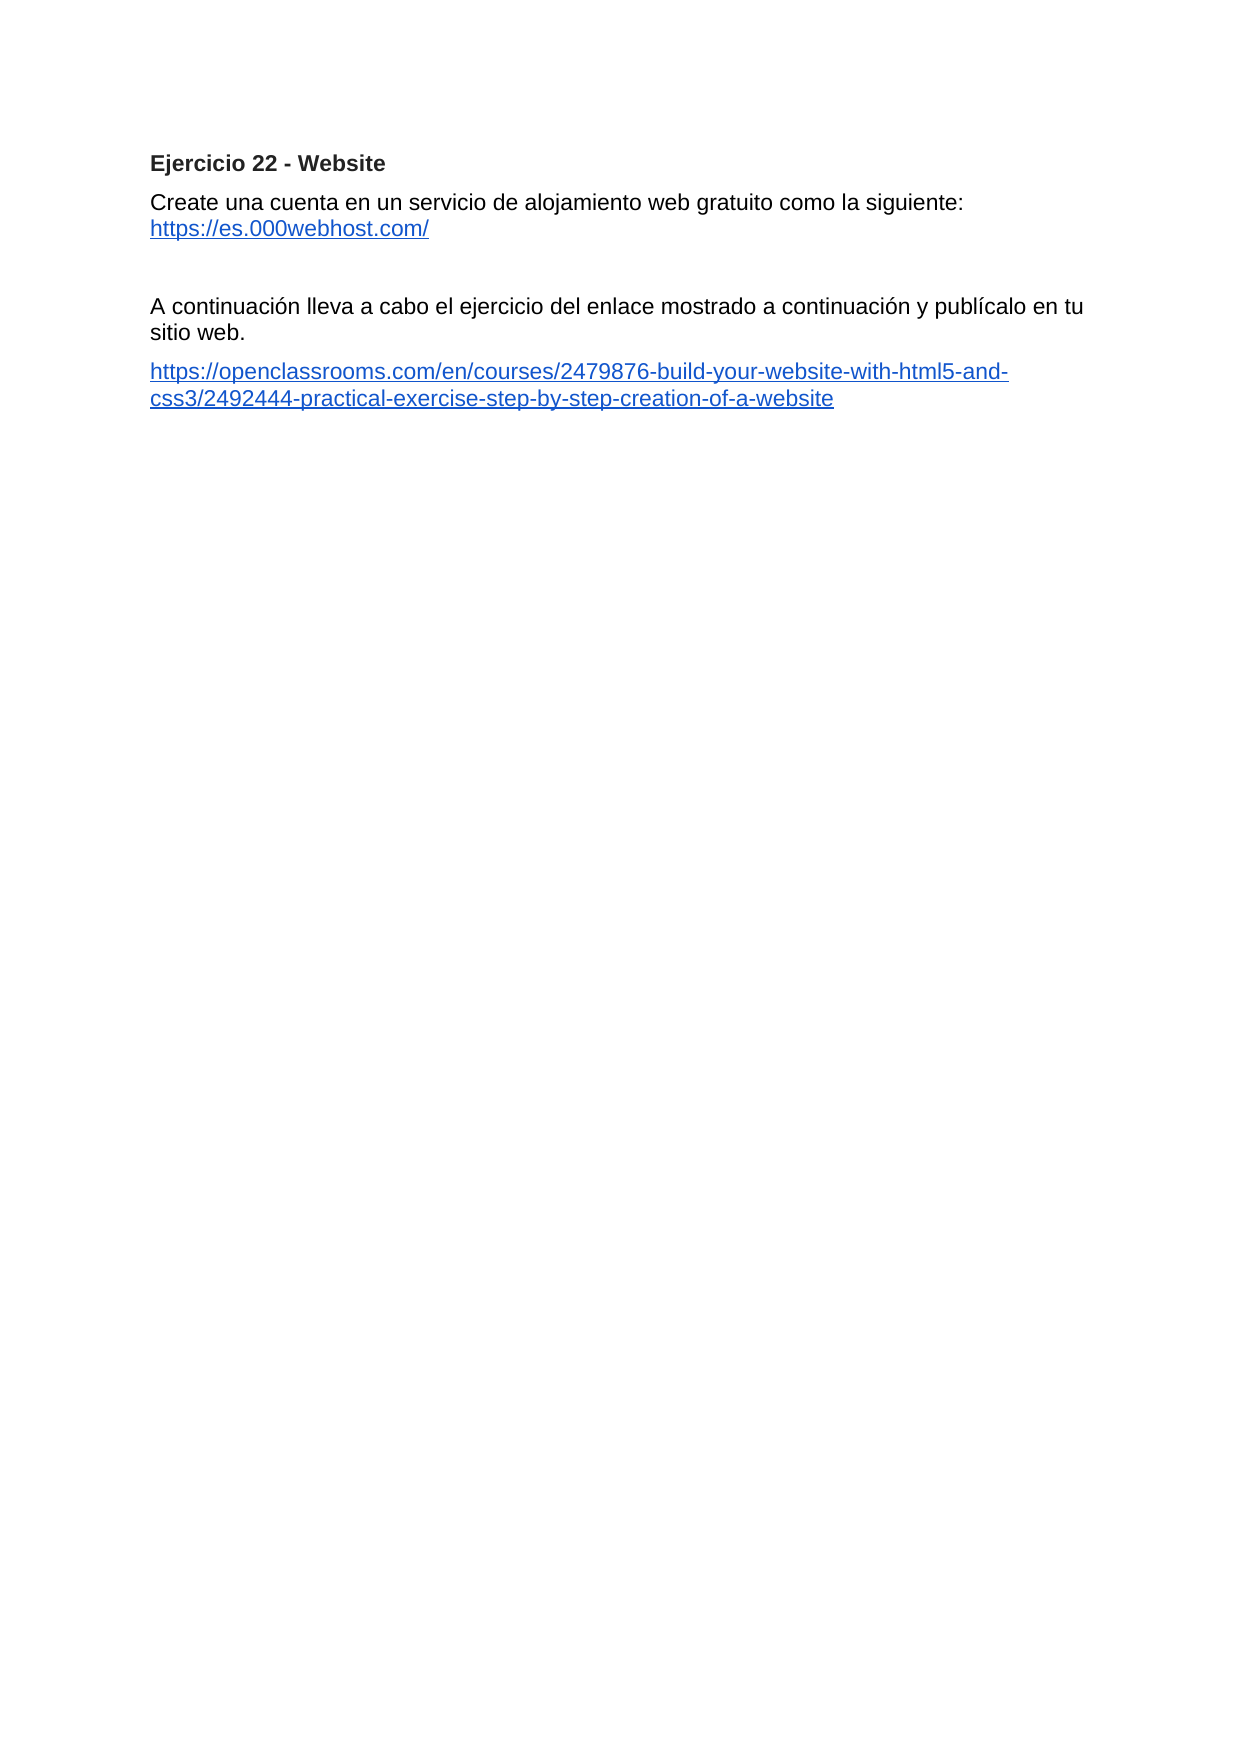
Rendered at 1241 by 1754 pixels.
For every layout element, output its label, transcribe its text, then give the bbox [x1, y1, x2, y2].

text Ejercicio 22 - Website [150, 150, 1090, 176]
text Create una cuenta en un servicio de alojamiento web gratuito como la siguiente: https://es.000webhost.com/ [150, 189, 1090, 242]
text https://openclassrooms.com/en/courses/2479876-build-your-website-with-html5-and-css3/2492444-practical-exercise-step-by-step-creation-of-a-website [150, 358, 1090, 411]
text A continuación lleva a cabo el ejercicio del enlace mostrado a continuación y publícalo en tu sitio web. [150, 293, 1090, 346]
